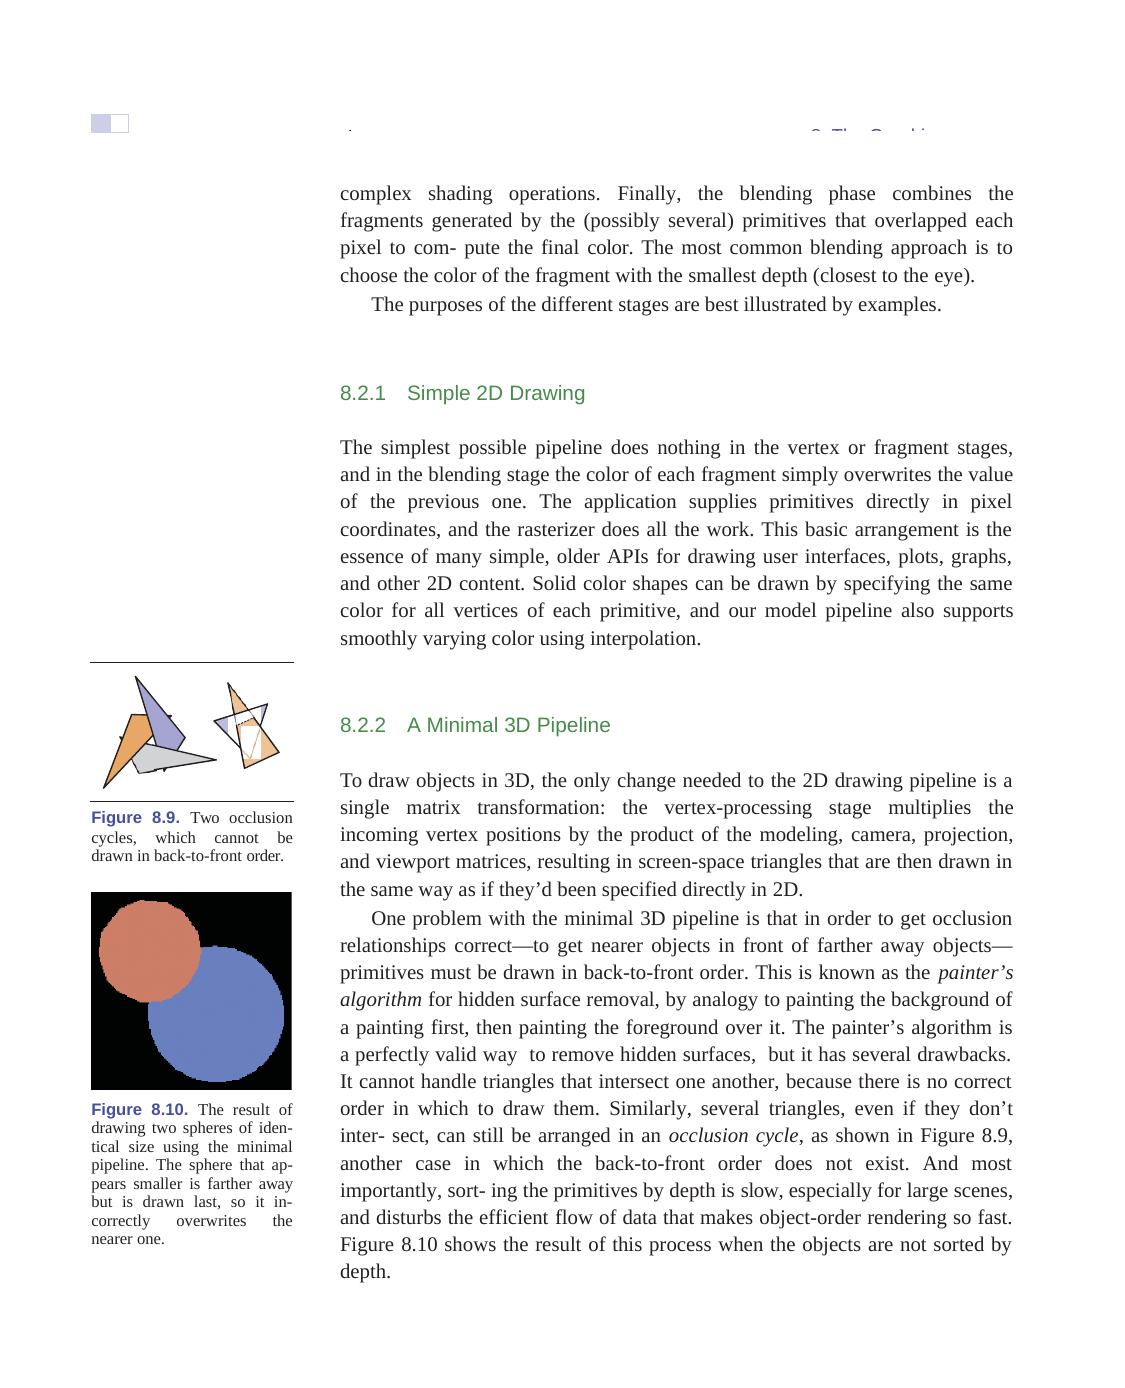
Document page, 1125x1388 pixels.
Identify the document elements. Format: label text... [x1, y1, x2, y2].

text Figure 8.9. Two occlusion cycles, which cannot be drawn in back-to-front order. [91, 809, 293, 865]
text complex shading operations. Finally, the blending phase combines the fragments generated by the (possibly several) primitives that overlapped each pixel to com- pute the final color. The most common blending approach is to choose the color of the fragment with the smallest depth (closest to the eye). [340, 181, 1013, 287]
text The simplest possible pipeline does nothing in the vertex or fragment stages, and in the blending stage the color of each fragment simply overwrites the value of the previous one. The application supplies primitives directly in pixel coordinates, and the rasterizer does all the work. This basic arrangement is the essence of many simple, older APIs for drawing user interfaces, plots, graphs, and other 2D content. Solid color shapes can be drawn by specifying the same color for all vertices of each primitive, and our model pipeline also supports smoothly varying color using interpolation. [340, 435, 1013, 649]
picture [240, 725, 261, 759]
list A Minimal 3D Pipeline [340, 713, 1052, 737]
text To draw objects in 3D, the only change needed to the 2D drawing pipeline is a single matrix transformation: the vertex-processing stage multiplies the incoming vertex positions by the product of the modeling, camera, projection, and viewport matrices, resulting in screen-space triangles that are then drawn in the same way as if they’d been specified directly in 2D. [340, 768, 1013, 901]
text The purposes of the different stages are best illustrated by examples. [371, 292, 1052, 316]
picture [227, 737, 241, 759]
picture [227, 682, 262, 715]
text One problem with the minimal 3D pipeline is that in order to get occlusion relationships correct—to get nearer objects in front of farther away objects— primitives must be drawn in back-to-front order. This is known as the painter’s algorithm for hidden surface removal, by analogy to painting the background of a painting first, then painting the foreground over it. The painter’s algorithm is a perfectly valid way to remove hidden surfaces, but it has several drawbacks. It cannot handle triangles that intersect one another, because there is no correct order in which to draw them. Similarly, several triangles, even if they don’t inter- sect, can still be arranged in an occlusion cycle, as shown in Figure 8.9, another case in which the back-to-front order does not exist. And most importantly, sort- ing the primitives by depth is slow, especially for large scenes, and disturbs the efficient flow of data that makes object-order rendering so fast. Figure 8.10 shows the result of this process when the objects are not sorted by depth. [340, 906, 1013, 1283]
picture [91, 892, 292, 1090]
picture [119, 738, 157, 774]
list Simple 2D Drawing [340, 381, 1052, 404]
picture [227, 707, 262, 744]
